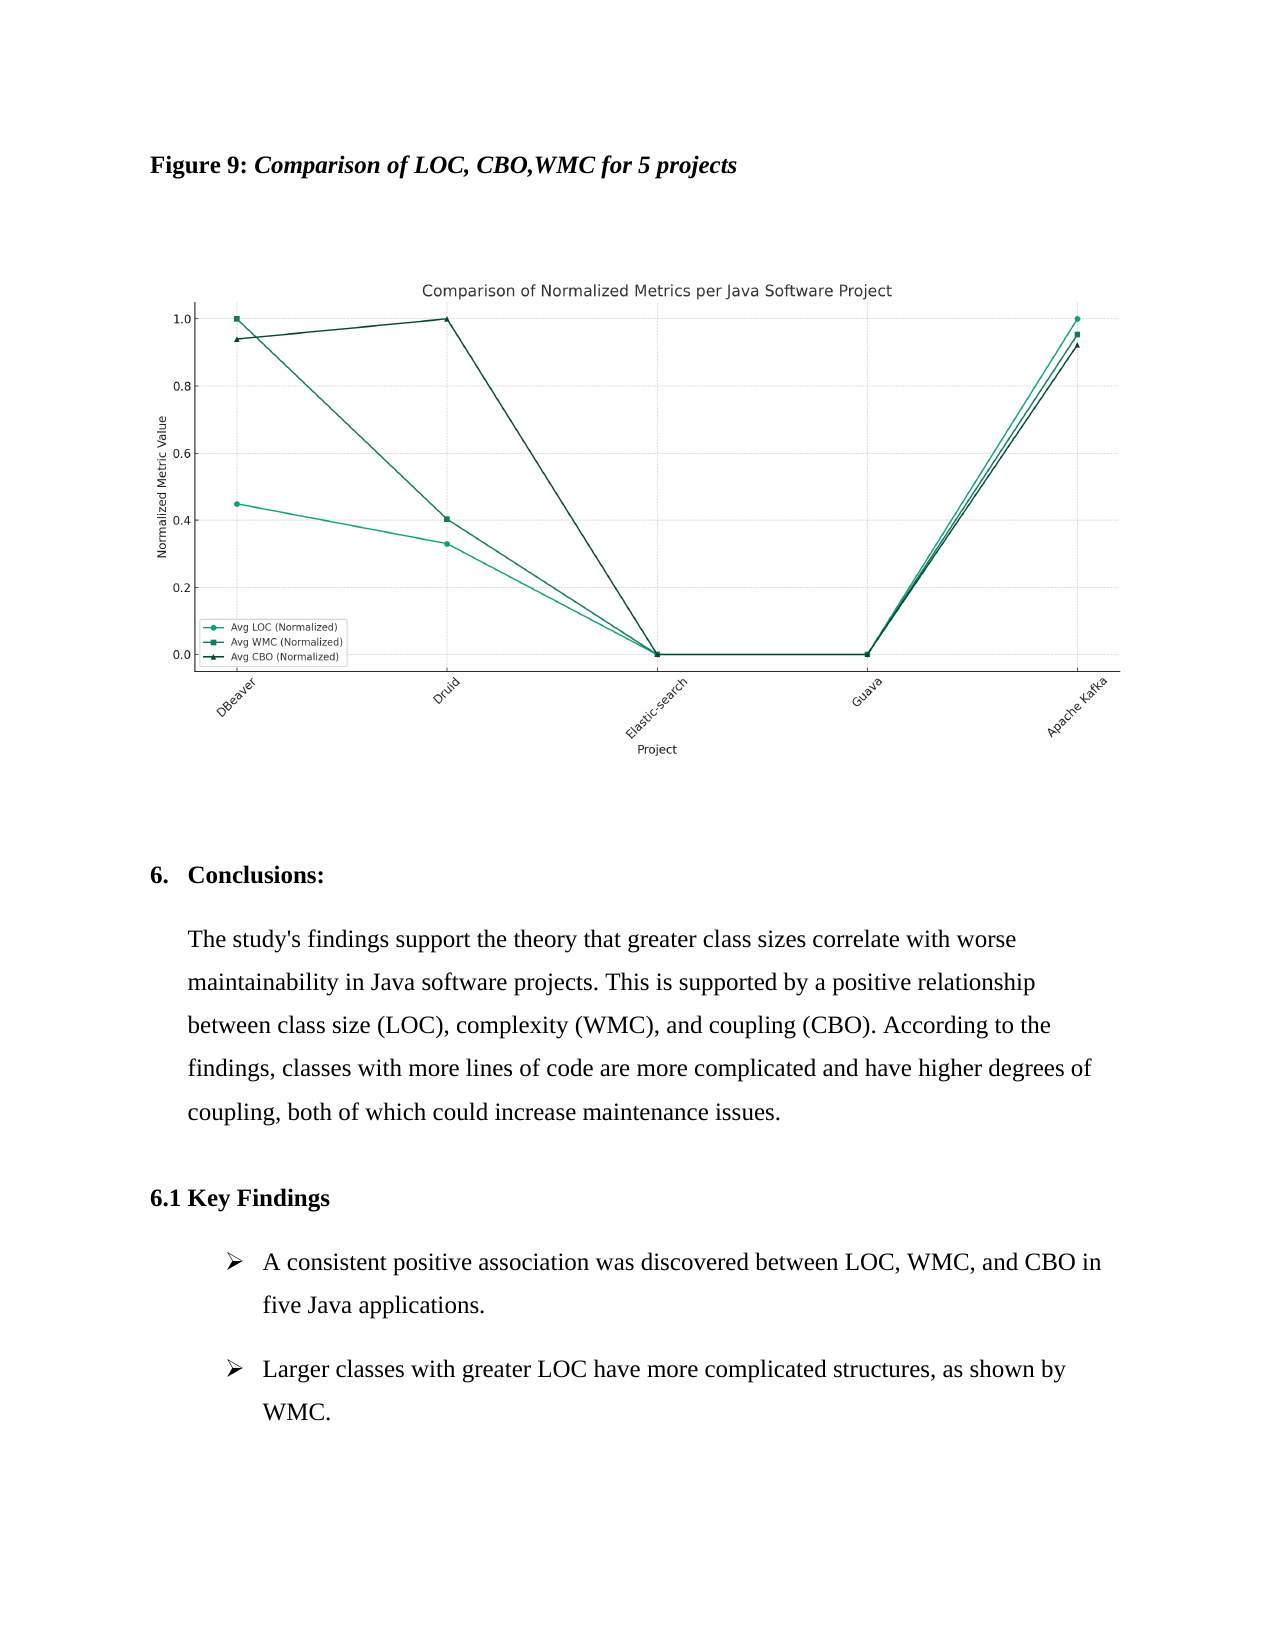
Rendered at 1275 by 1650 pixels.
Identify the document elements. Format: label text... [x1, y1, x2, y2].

list Key Findings [150, 1183, 1125, 1212]
list Larger classes with greater LOC have more complicated structures, as shown by WMC. [225, 1354, 1125, 1426]
list A consistent positive association was discovered between LOC, WMC, and CBO in five Java applications. [225, 1247, 1125, 1319]
picture [150, 277, 1125, 763]
text Figure 9: Comparison of LOC, CBO,WMC for 5 projects [150, 150, 1125, 179]
list Conclusions: [150, 860, 1125, 889]
text The study's findings support the theory that greater class sizes correlate with worse maintainability in Java software projects. This is supported by a positive relationship between class size (LOC), complexity (WMC), and coupling (CBO). According to the findings, classes with more lines of code are more complicated and have higher degrees of coupling, both of which could increase maintenance issues. [187, 924, 1125, 1125]
